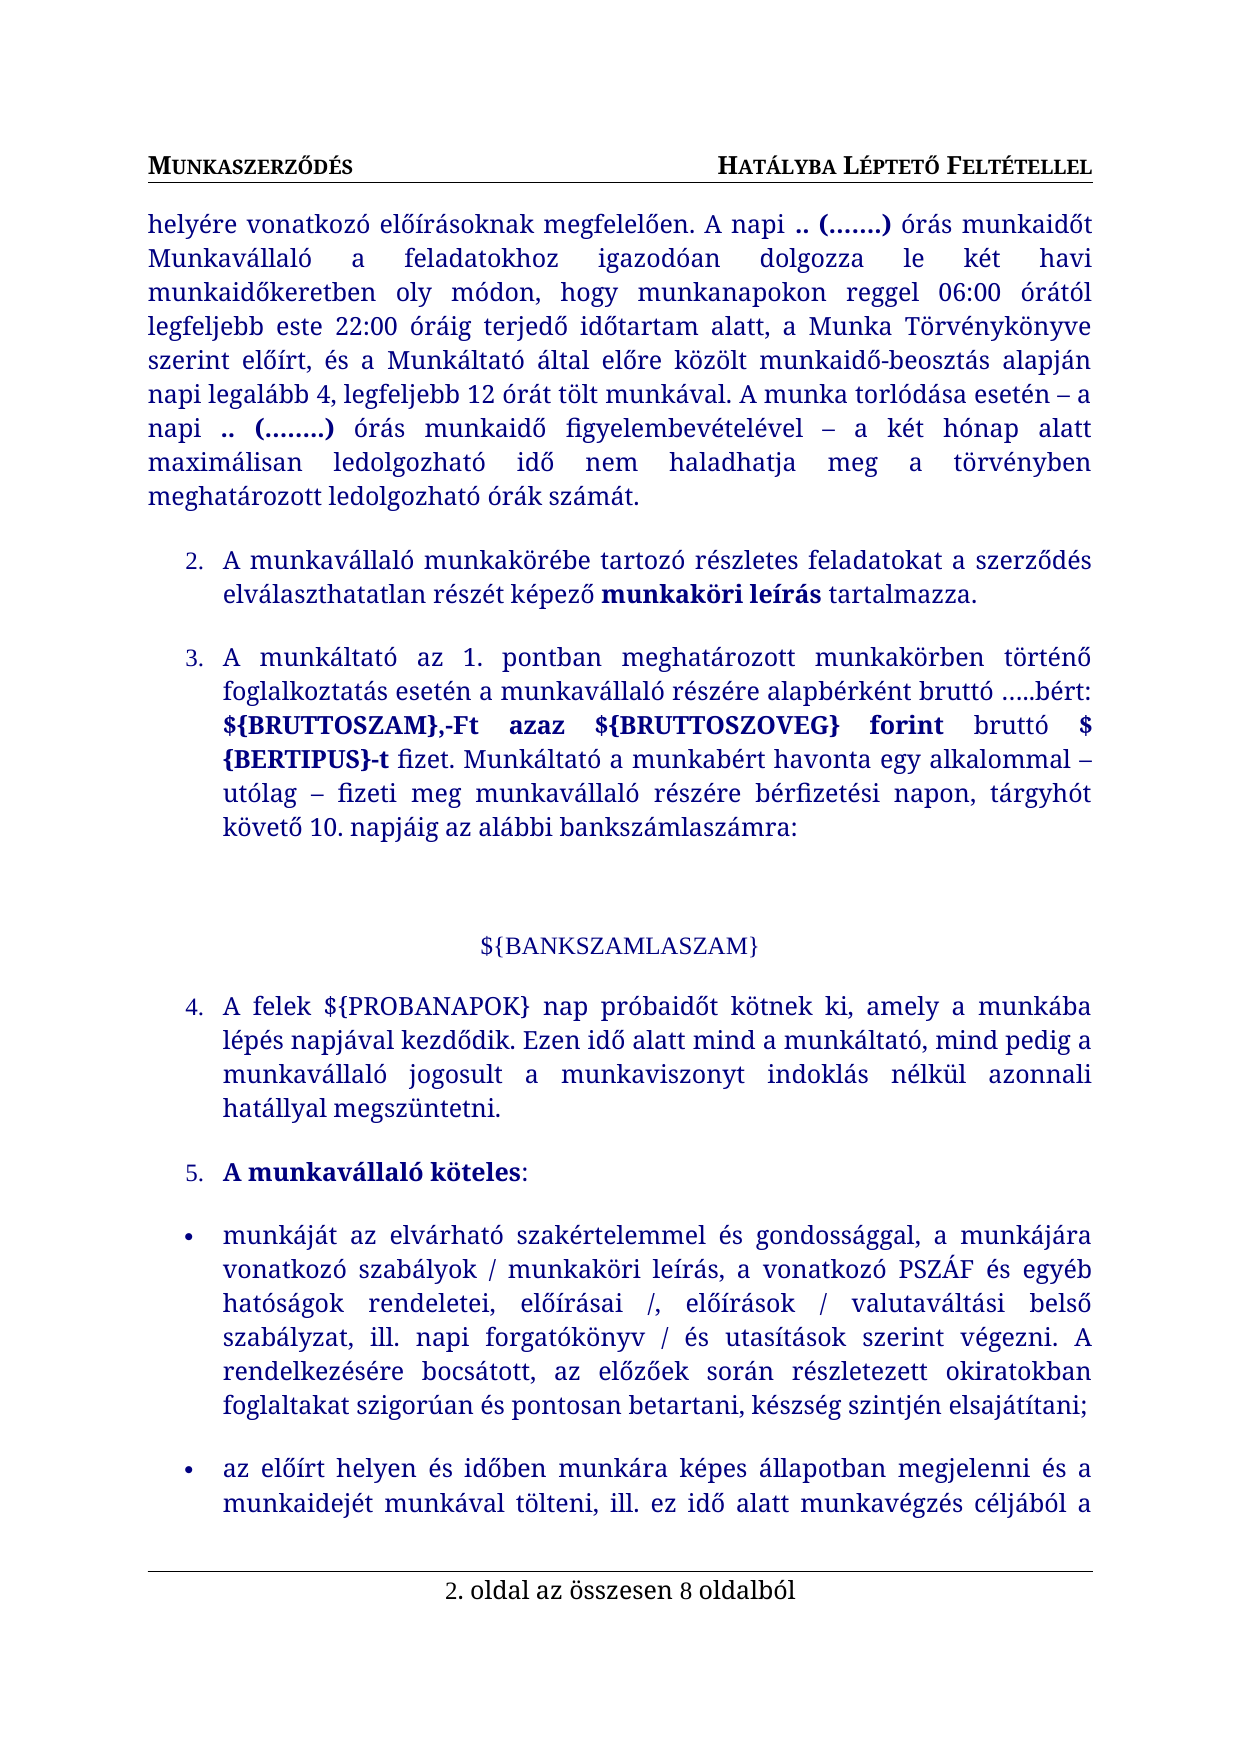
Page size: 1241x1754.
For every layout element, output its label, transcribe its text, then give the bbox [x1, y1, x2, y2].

list A felek ${PROBANAPOK} nap próbaidőt kötnek ki, amely a munkába lépés napjával kezdődik. Ezen idő alatt mind a munkáltató, mind pedig a munkavállaló jogosult a munkaviszonyt indoklás nélkül azonnali hatállyal megszüntetni. [185, 989, 1093, 1125]
list A munkavállaló köteles: [185, 1154, 1093, 1188]
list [185, 1451, 1093, 1519]
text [148, 207, 1093, 513]
text ${BANKSZAMLASZAM} [148, 931, 1093, 960]
list A munkavállaló munkakörébe tartozó részletes feladatokat a szerződés elválaszthatatlan részét képező munkaköri leírás tartalmazza. [185, 542, 1093, 610]
list A munkáltató az 1. pontban meghatározott munkakörben történő foglalkoztatás esetén a munkavállaló részére alapbérként bruttó …..bért: ${BRUTTOSZAM},-Ft azaz ${BRUTTOSZOVEG} forint bruttó ${BERTIPUS}-t fizet. Munkáltató a munkabért havonta egy alkalommal – utólag – fizeti meg munkavállaló részére bérfizetési napon, tárgyhót követő 10. napjáig az alábbi bankszámlaszámra: [185, 639, 1093, 844]
list munkáját az elvárható szakértelemmel és gondossággal, a munkájára vonatkozó szabályok / munkaköri leírás, a vonatkozó PSZÁF és egyéb hatóságok rendeletei, előírásai /, előírások / valutaváltási belső szabályzat, ill. napi forgatókönyv / és utasítások szerint végezni. A rendelkezésére bocsátott, az előzőek során részletezett okiratokban foglaltakat szigorúan és pontosan betartani, készség szintjén elsajátítani; [185, 1218, 1093, 1422]
